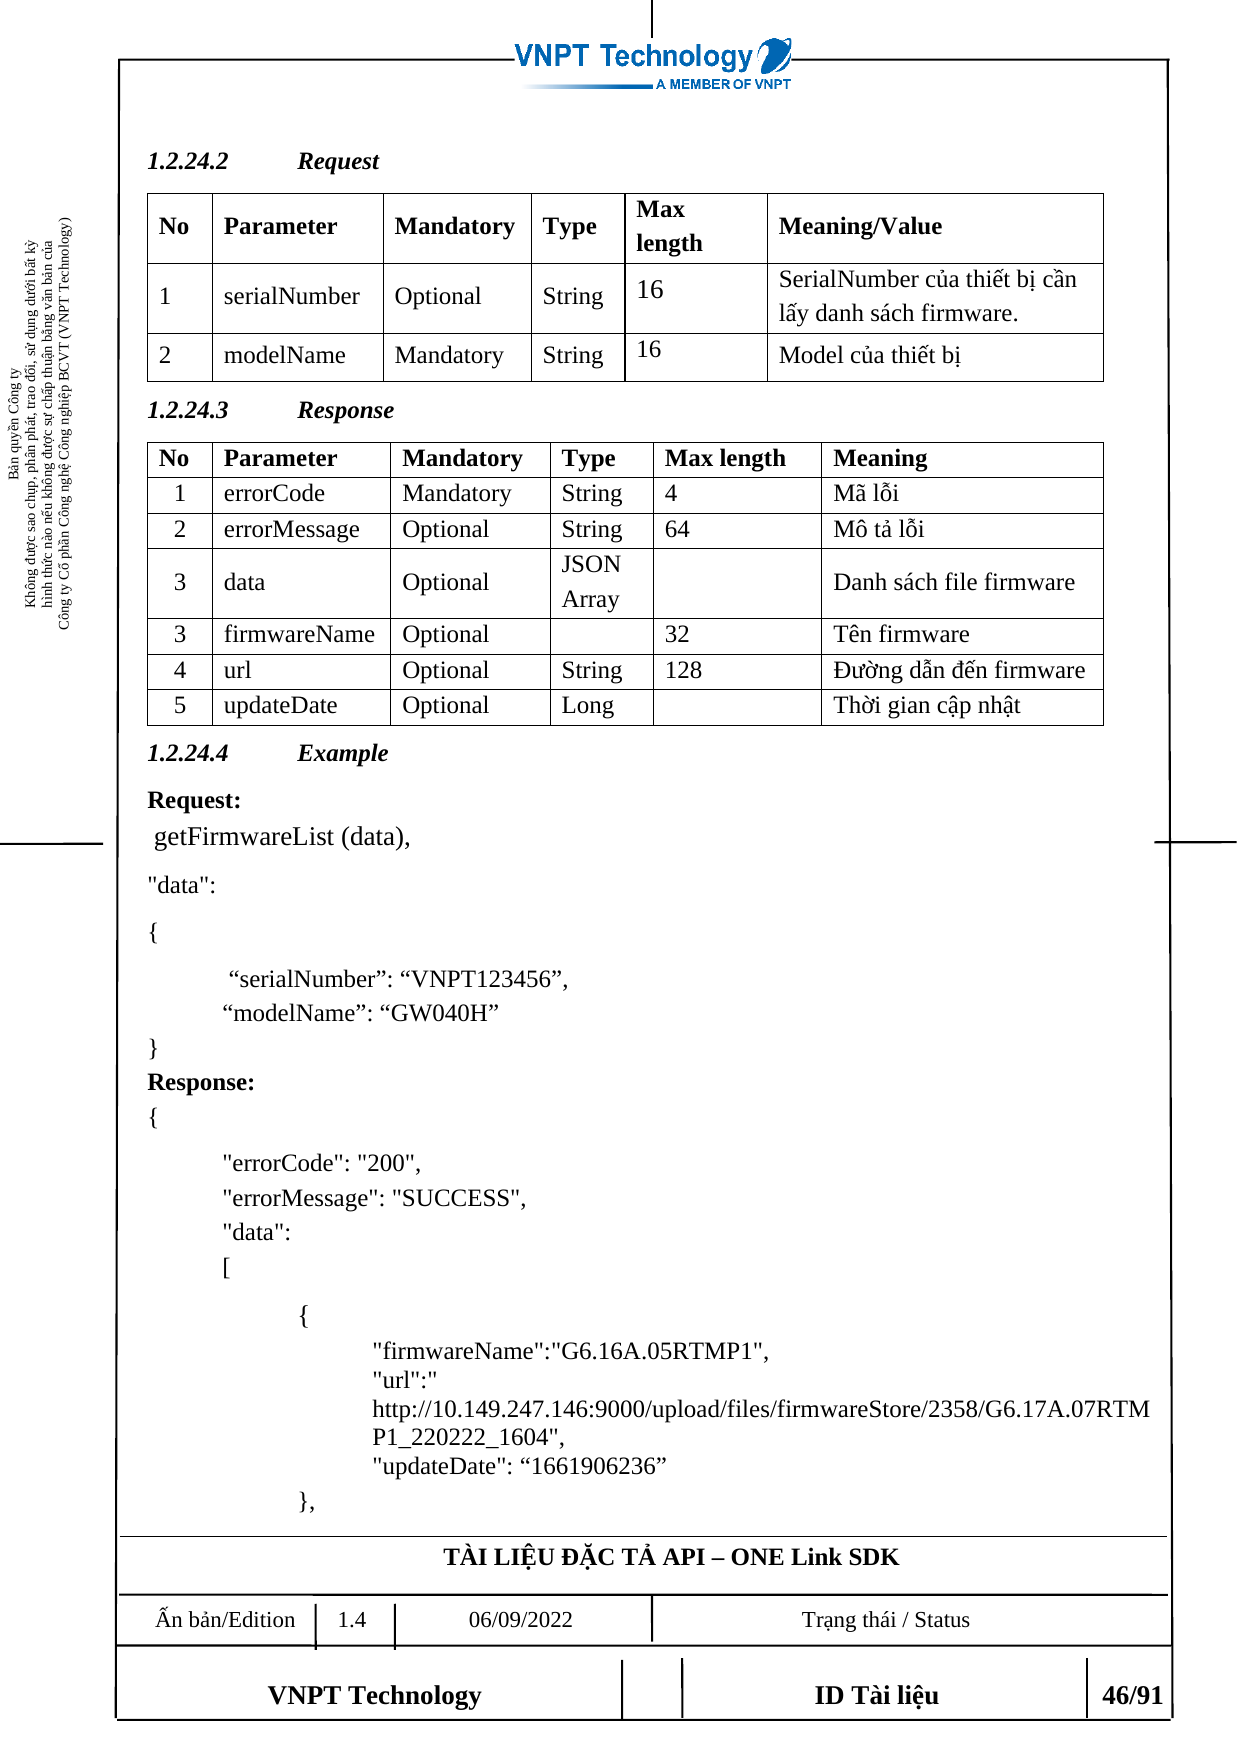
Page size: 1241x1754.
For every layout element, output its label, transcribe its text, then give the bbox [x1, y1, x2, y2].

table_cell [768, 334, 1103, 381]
text "url":" http://10.149.247.146:9000/upload/files/firmwareStore/2358/G6.17A.07RTMP1_220222_1604", [372, 1365, 1152, 1451]
subtitle Example [147, 738, 1152, 767]
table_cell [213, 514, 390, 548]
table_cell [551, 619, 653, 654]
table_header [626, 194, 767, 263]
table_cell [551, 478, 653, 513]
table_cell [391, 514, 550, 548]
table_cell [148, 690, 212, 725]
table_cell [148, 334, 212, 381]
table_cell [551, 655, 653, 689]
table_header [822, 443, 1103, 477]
text "data": [147, 870, 1152, 898]
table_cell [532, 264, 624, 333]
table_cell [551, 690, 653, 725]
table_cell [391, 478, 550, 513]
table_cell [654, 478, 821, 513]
text "errorCode": "200", [222, 1148, 1152, 1177]
text }, [222, 1486, 1152, 1514]
text } [147, 1033, 1152, 1061]
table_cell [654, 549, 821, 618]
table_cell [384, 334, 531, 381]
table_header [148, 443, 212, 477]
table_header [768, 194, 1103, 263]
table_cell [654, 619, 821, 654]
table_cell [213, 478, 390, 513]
text Response: [147, 1067, 1152, 1096]
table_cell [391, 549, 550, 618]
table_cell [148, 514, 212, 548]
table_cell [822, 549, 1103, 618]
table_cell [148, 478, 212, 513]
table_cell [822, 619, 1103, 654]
text "updateDate": “1661906236” [297, 1451, 1152, 1480]
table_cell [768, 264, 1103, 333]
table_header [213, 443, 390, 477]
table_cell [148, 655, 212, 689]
text { [222, 1299, 1152, 1330]
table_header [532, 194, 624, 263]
text { [147, 917, 1152, 945]
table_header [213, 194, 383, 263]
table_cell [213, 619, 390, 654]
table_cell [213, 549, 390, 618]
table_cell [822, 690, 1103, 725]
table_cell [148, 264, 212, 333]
subtitle Request [147, 146, 1152, 174]
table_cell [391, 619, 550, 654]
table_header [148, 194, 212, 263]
text "firmwareName":"G6.16A.05RTMP1", [297, 1336, 1152, 1365]
subtitle Response [147, 395, 1152, 423]
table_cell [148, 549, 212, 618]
text [ [222, 1252, 1152, 1281]
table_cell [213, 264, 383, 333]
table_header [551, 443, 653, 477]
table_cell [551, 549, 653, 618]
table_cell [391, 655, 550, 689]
picture [514, 38, 792, 89]
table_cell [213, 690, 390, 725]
text “serialNumber”: “VNPT123456”, [147, 964, 1152, 992]
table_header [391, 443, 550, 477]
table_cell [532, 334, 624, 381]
text { [147, 1102, 1152, 1130]
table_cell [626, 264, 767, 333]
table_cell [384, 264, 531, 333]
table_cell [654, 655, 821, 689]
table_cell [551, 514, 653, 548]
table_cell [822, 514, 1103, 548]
text Request: [147, 785, 1152, 814]
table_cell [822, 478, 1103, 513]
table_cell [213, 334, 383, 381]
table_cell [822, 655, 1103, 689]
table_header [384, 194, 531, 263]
text "data": [222, 1217, 1152, 1246]
text “modelName”: “GW040H” [222, 998, 1152, 1027]
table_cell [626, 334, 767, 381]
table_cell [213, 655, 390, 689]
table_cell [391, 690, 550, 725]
text getFirmwareList (data), [147, 820, 1152, 851]
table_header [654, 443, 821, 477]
text "errorMessage": "SUCCESS", [222, 1183, 1152, 1212]
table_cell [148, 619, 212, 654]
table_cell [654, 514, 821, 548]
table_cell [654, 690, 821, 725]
